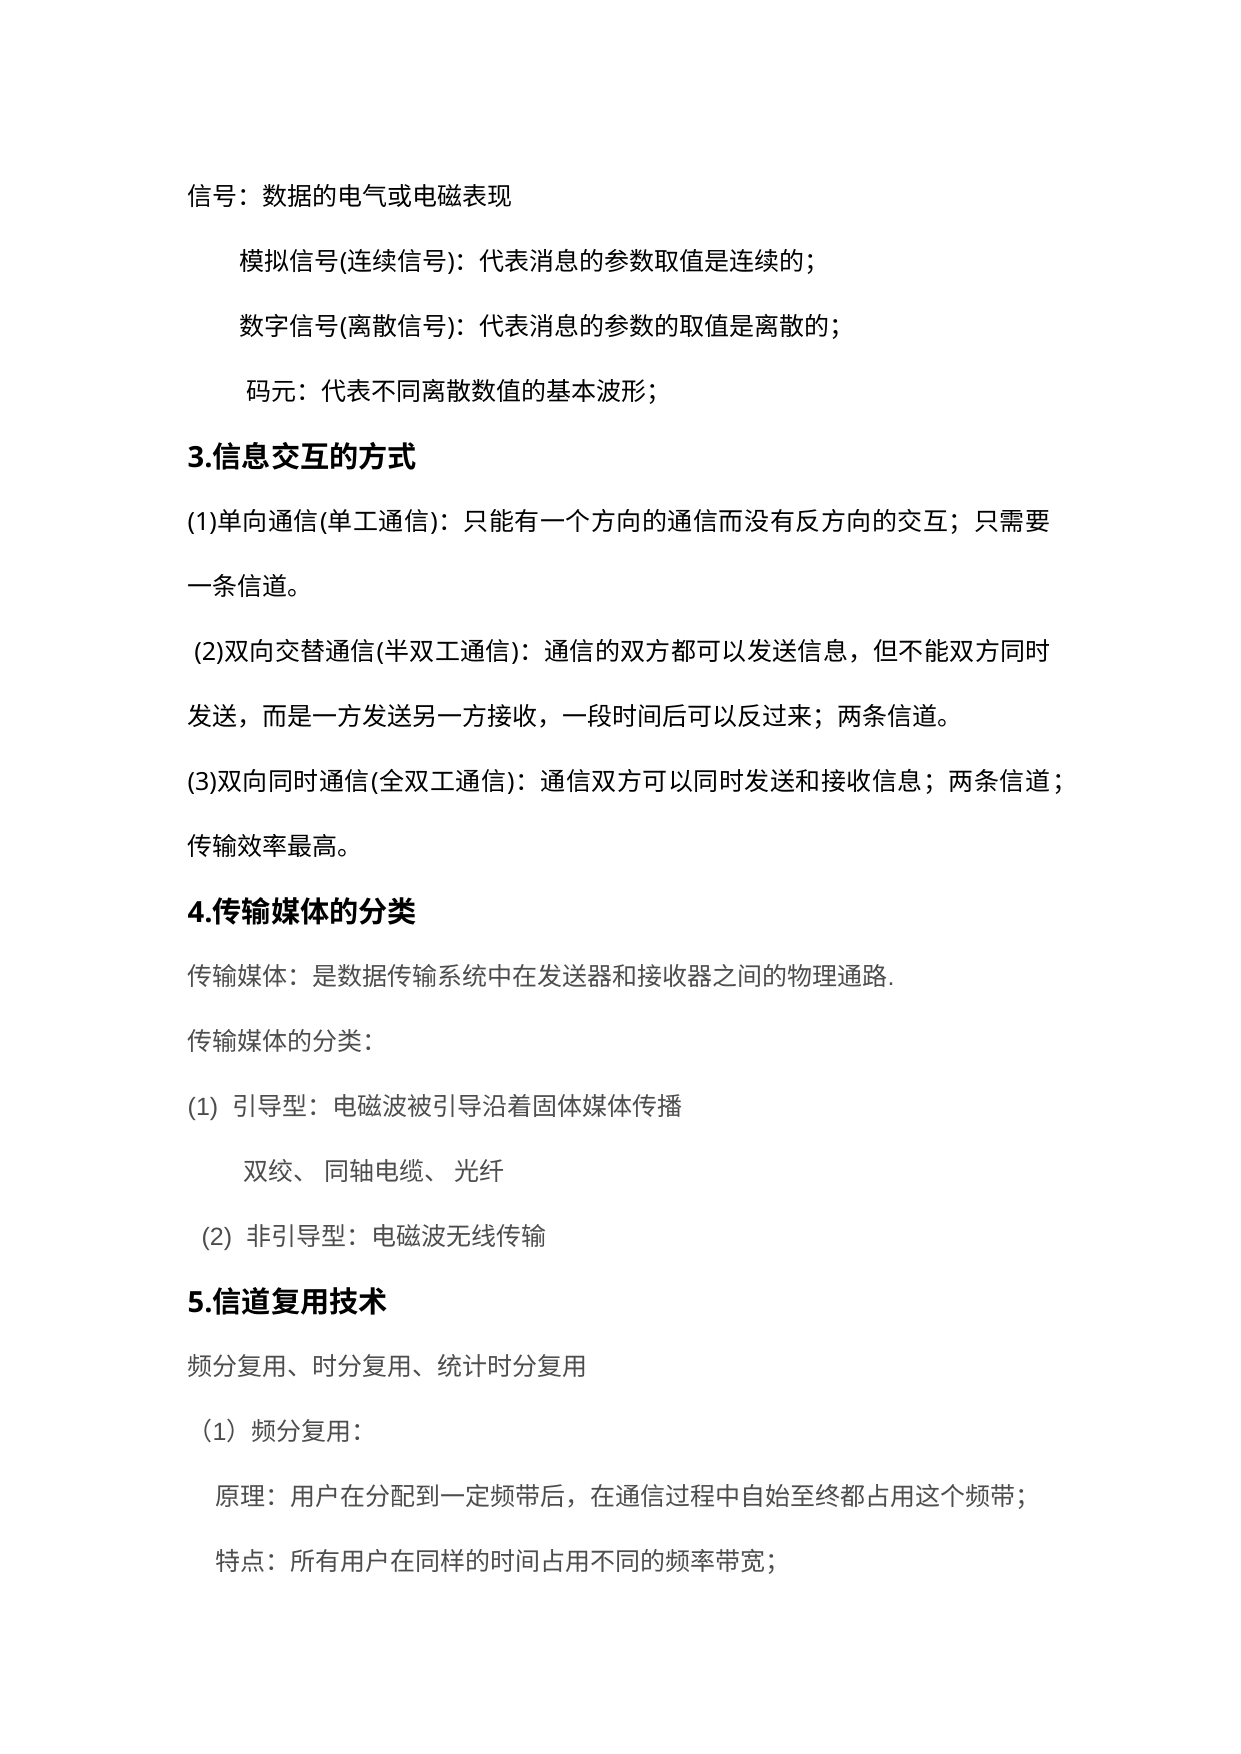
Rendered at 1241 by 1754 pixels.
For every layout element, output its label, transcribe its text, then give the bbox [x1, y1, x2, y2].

subtitle 3.信息交互的方式 [187, 422, 1053, 487]
text (1)单向通信(单工通信)：只能有一个方向的通信而没有反方向的交互；只需要一条信道。 [187, 487, 1053, 617]
text 传输媒体的分类： [187, 1007, 1053, 1072]
text 码元：代表不同离散数值的基本波形； [187, 357, 1053, 422]
text 传输媒体：是数据传输系统中在发送器和接收器之间的物理通路. [187, 942, 1053, 1007]
text 频分复用、时分复用、统计时分复用 [187, 1332, 1053, 1397]
text 信号：数据的电气或电磁表现 [187, 162, 1053, 227]
text (2)双向交替通信(半双工通信)：通信的双方都可以发送信息，但不能双方同时发送，而是一方发送另一方接收，一段时间后可以反过来；两条信道。 [187, 617, 1053, 747]
text (3)双向同时通信(全双工通信)：通信双方可以同时发送和接收信息；两条信道；传输效率最高。 [187, 747, 1053, 877]
text (2) 非引导型：电磁波无线传输 [187, 1202, 1053, 1267]
text 原理：用户在分配到一定频带后，在通信过程中自始至终都占用这个频带； [187, 1462, 1053, 1527]
subtitle 4.传输媒体的分类 [187, 877, 1053, 942]
text 数字信号(离散信号)：代表消息的参数的取值是离散的； [187, 292, 1053, 357]
text （1）频分复用： [187, 1397, 1053, 1462]
subtitle 5.信道复用技术 [187, 1267, 1053, 1332]
text 模拟信号(连续信号)：代表消息的参数取值是连续的； [187, 227, 1053, 292]
text (1) 引导型：电磁波被引导沿着固体媒体传播 [187, 1072, 1053, 1137]
text 特点：所有用户在同样的时间占用不同的频率带宽； [187, 1527, 1053, 1592]
text 双绞、 同轴电缆、 光纤 [187, 1137, 1053, 1202]
